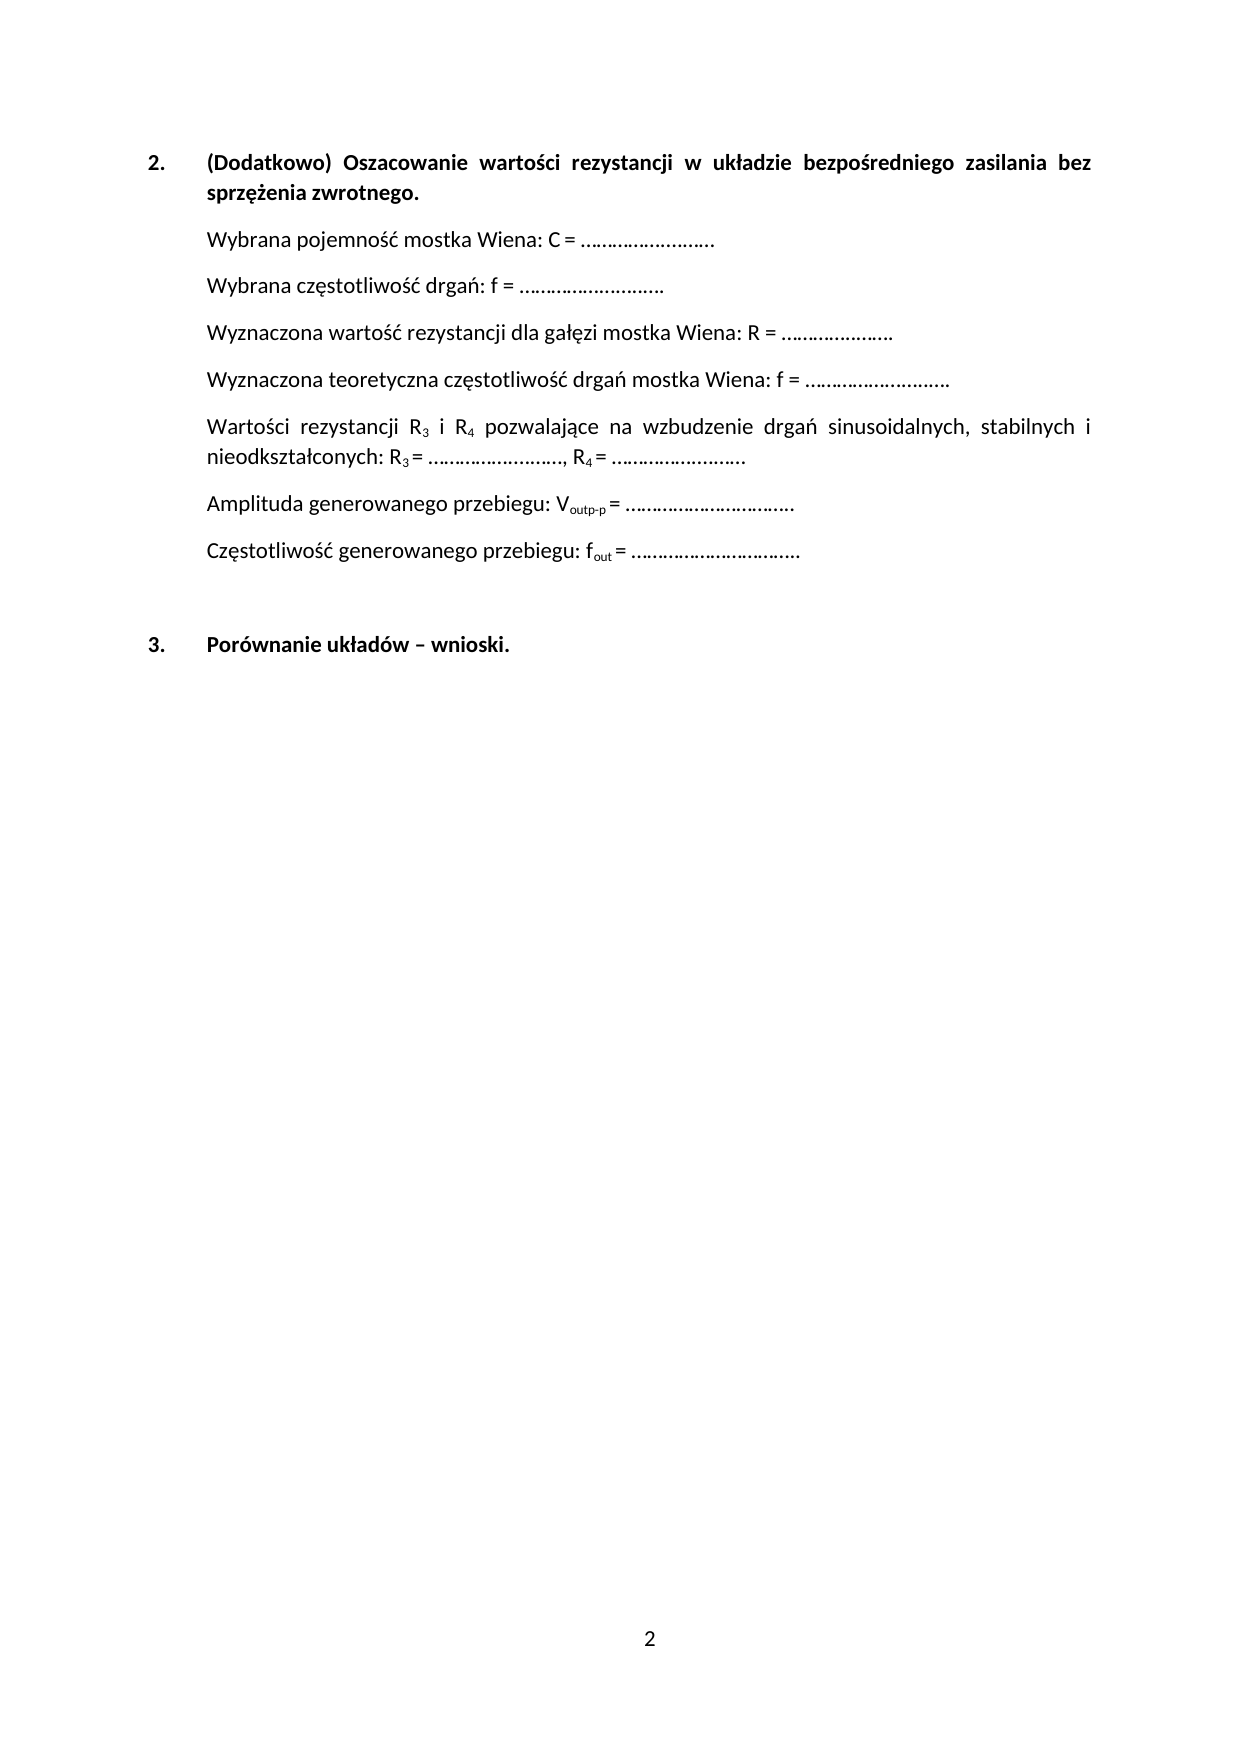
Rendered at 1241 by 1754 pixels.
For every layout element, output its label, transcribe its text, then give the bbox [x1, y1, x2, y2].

text Amplituda generowanego przebiegu: Voutp-p = ………………………….. [148, 489, 1093, 517]
text Wartości rezystancji R3 i R4 pozwalające na wzbudzenie drgań sinusoidalnych, stabilnych i nieodkształconych: R3 = ……………....……, R4 = ……………....…… [207, 412, 1093, 470]
text Wybrana pojemność mostka Wiena: C = ……………....…… [148, 225, 1093, 253]
text Wybrana częstotliwość drgań: f = ……………...…..…. [148, 272, 1093, 299]
text Wyznaczona wartość rezystancji dla gałęzi mostka Wiena: R = …………..……. [148, 318, 1093, 346]
text 3. Porównanie układów – wnioski. [148, 630, 1093, 658]
text Częstotliwość generowanego przebiegu: fout = ………………………….. [148, 536, 1093, 564]
text 2. (Dodatkowo) Oszacowanie wartości rezystancji w układzie bezpośredniego zasilania bez sprzężenia zwrotnego. [148, 148, 1093, 206]
text Wyznaczona teoretyczna częstotliwość drgań mostka Wiena: f = ……………...…..…. [148, 365, 1093, 393]
